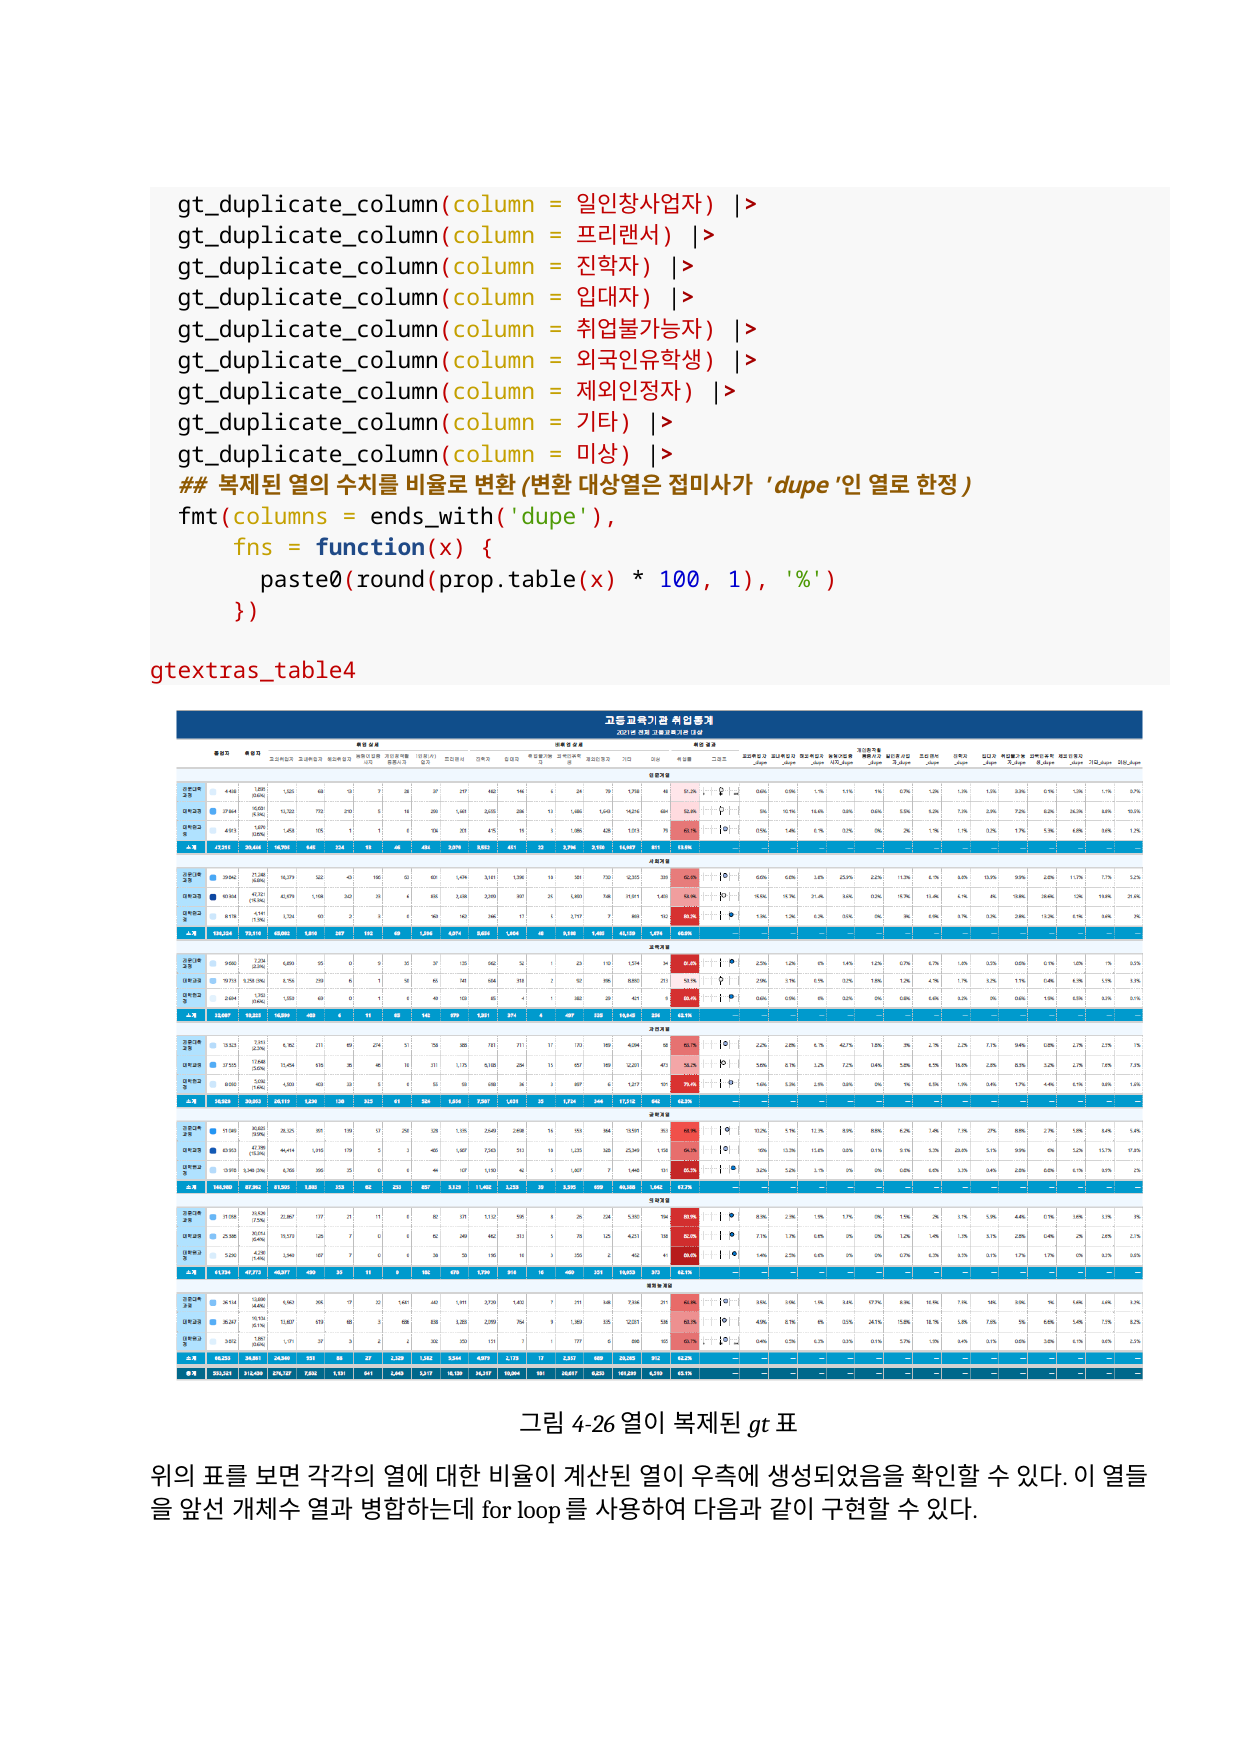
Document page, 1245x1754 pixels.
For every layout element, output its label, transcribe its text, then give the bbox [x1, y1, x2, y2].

text 위의 표를 보면 각각의 열에 대한 비율이 계산된 열이 우측에 생성되었음을 확인할 수 있다. 이 열들을 앞선 개체수 열과 병합하는데 for loop를 사용하여 다음과 같이 구현할 수 있다. [150, 1458, 1170, 1526]
text 그림 4-26 열이 복제된 gt 표 [150, 1405, 1170, 1439]
